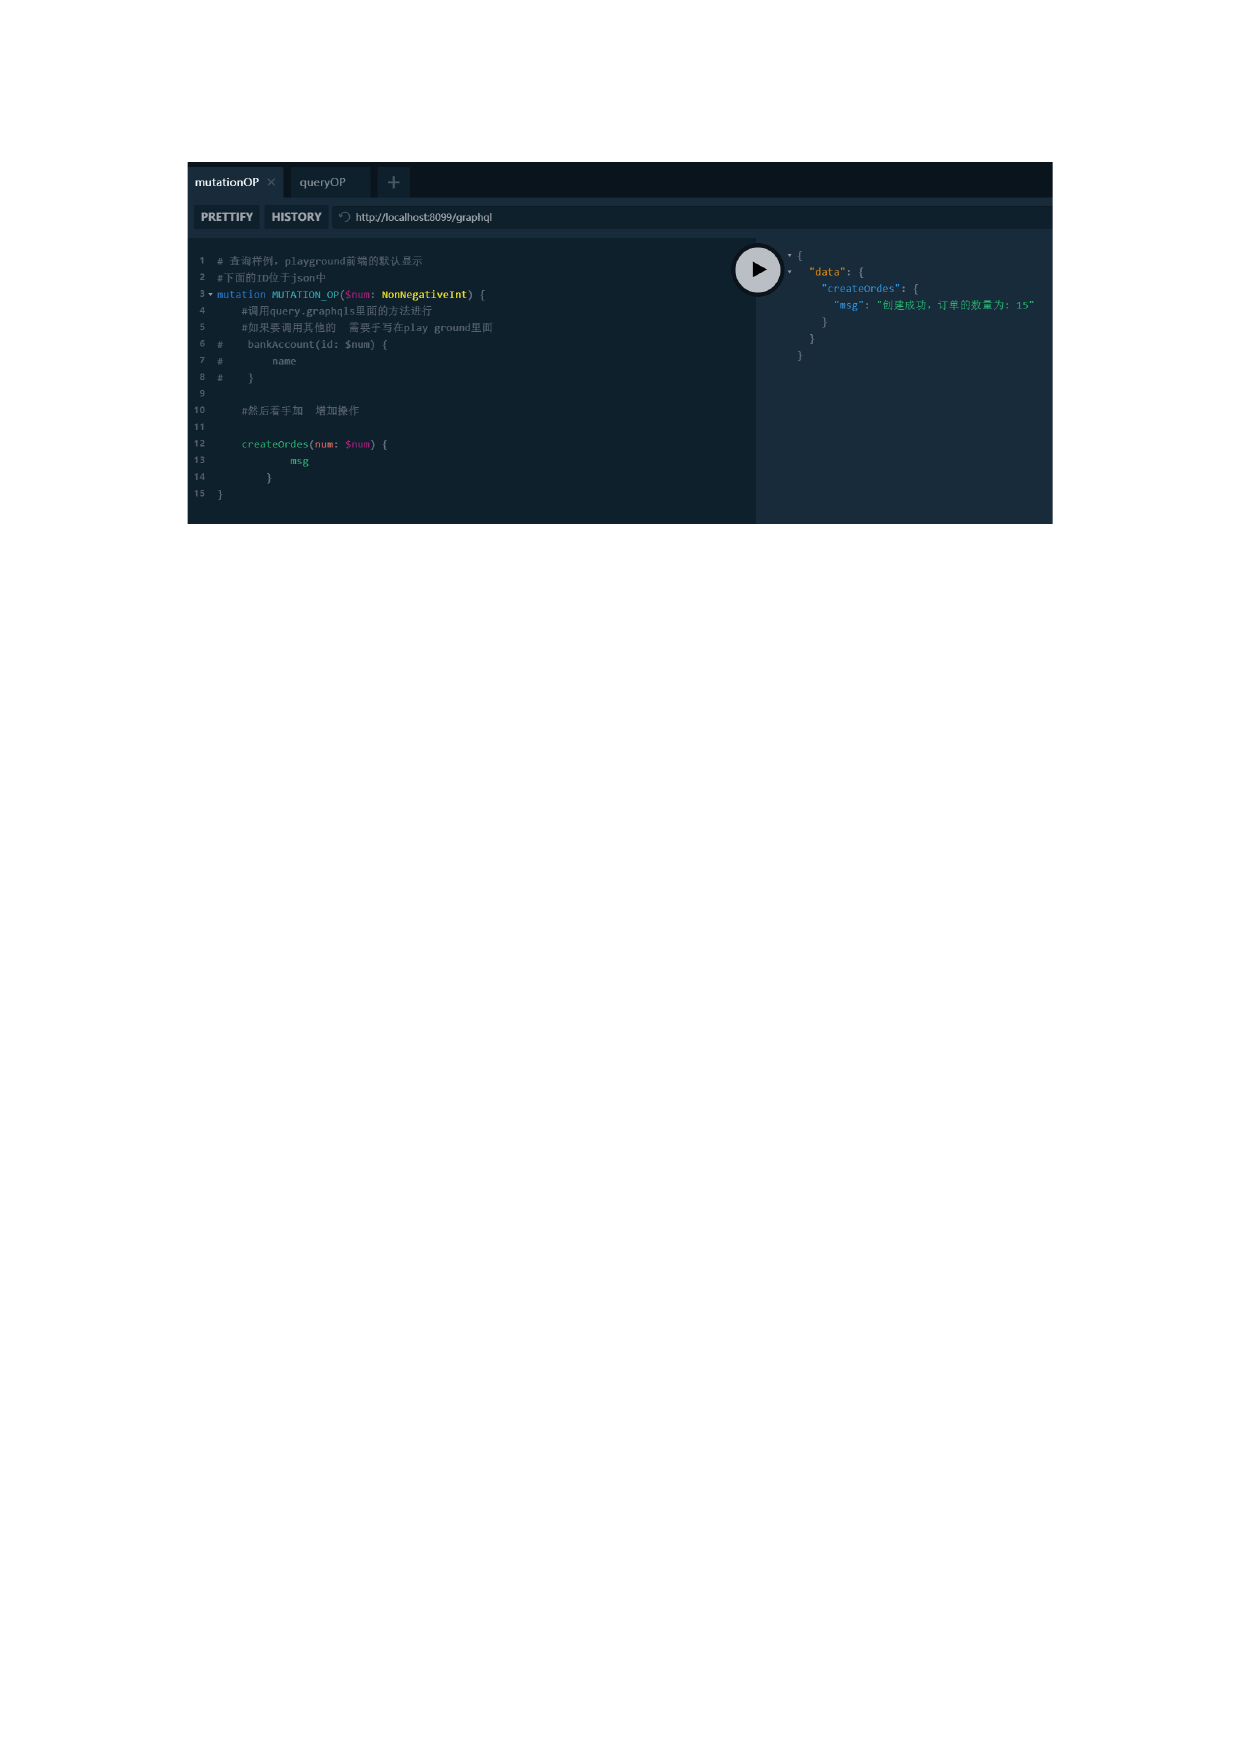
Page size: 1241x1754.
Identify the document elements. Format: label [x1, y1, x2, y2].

picture [187, 162, 1053, 524]
